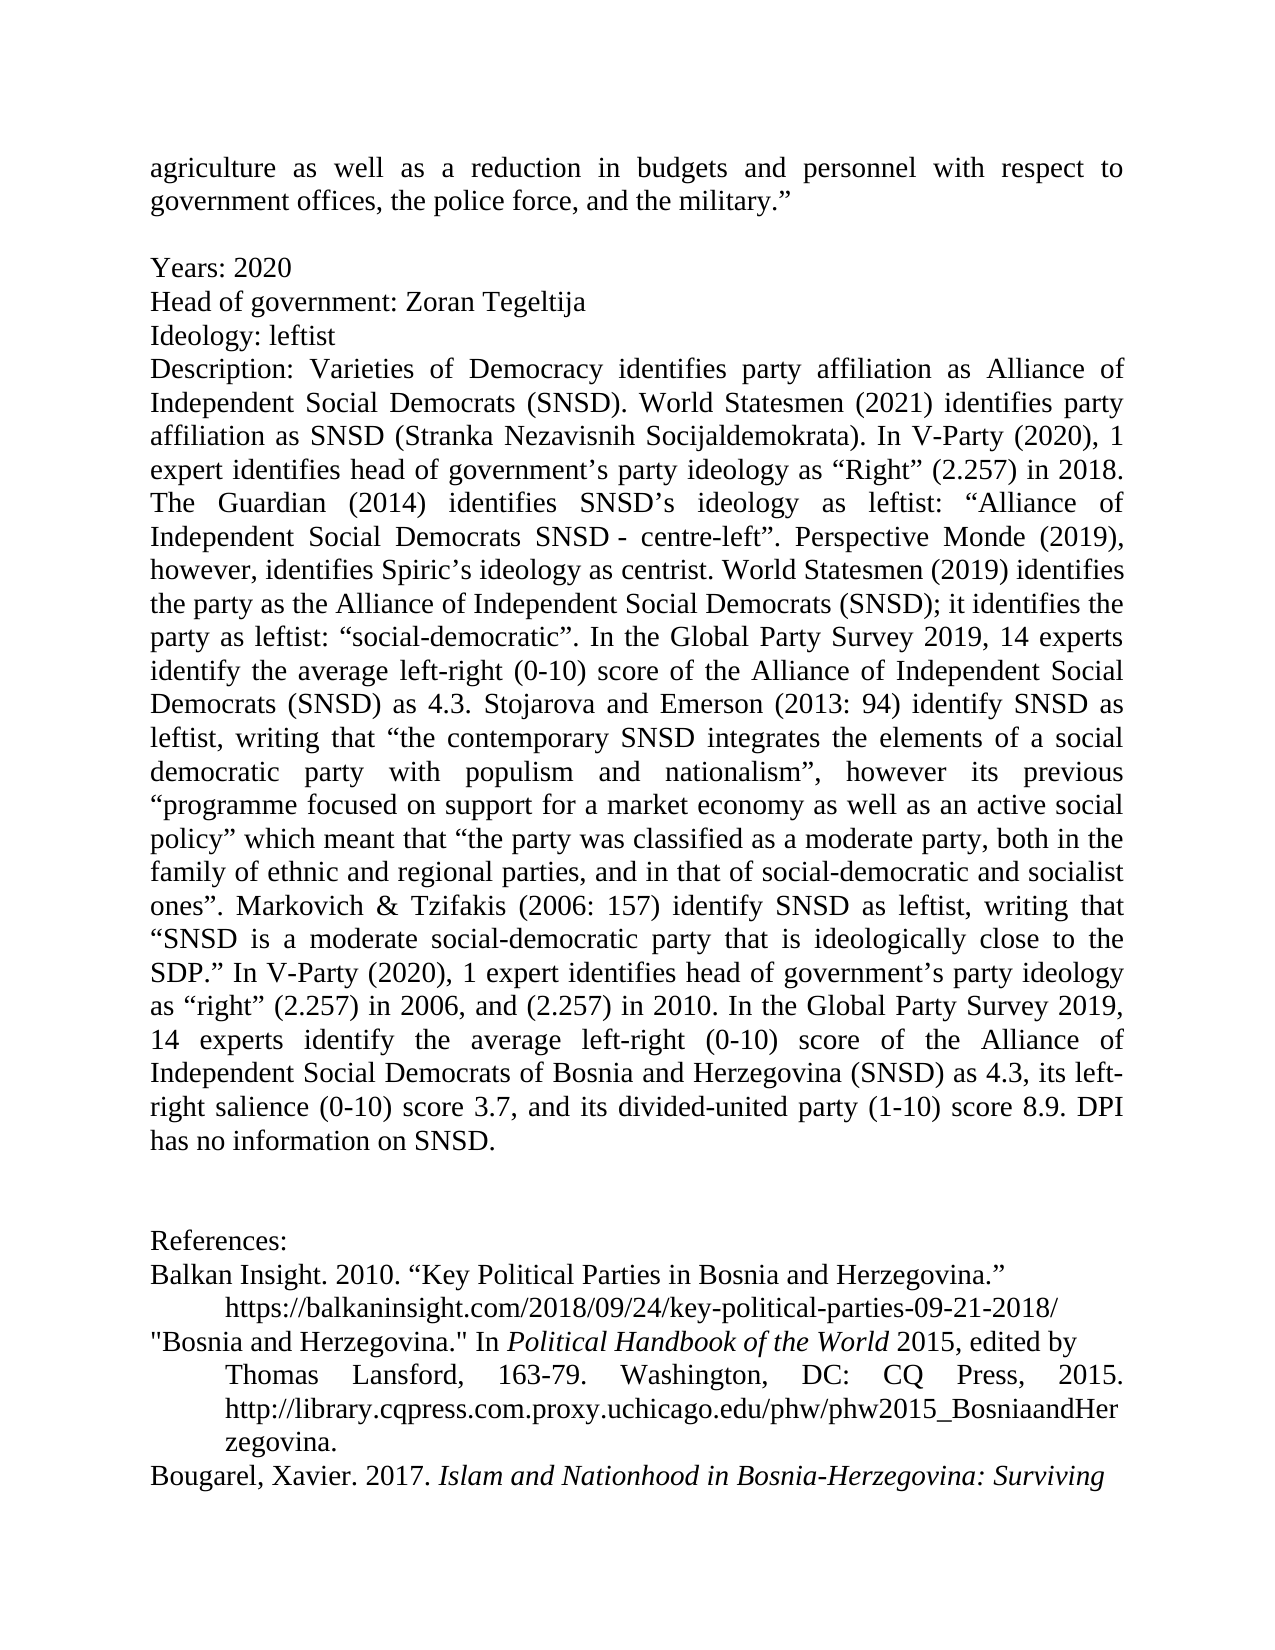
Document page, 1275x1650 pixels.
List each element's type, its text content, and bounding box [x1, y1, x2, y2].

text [150, 150, 1125, 217]
text https://balkaninsight.com/2018/09/24/key-political-parties-09-21-2018/ [150, 1290, 1125, 1324]
text Ideology: leftist [150, 318, 1125, 351]
text Years: 2020 [150, 251, 1125, 284]
text Thomas Lansford, 163-79. Washington, DC: CQ Press, 2015. http://library.cqpress.com.proxy.uchicago.edu/phw/phw2015_BosniaandHerzegovina. [225, 1357, 1125, 1458]
text Bougarel, Xavier. 2017. Islam and Nationhood in Bosnia-Herzegovina: Surviving [150, 1458, 1125, 1492]
text Head of government: Zoran Tegeltija [150, 284, 1125, 318]
text Balkan Insight. 2010. “Key Political Parties in Bosnia and Herzegovina.” [150, 1257, 1125, 1290]
text References: [150, 1223, 1125, 1257]
text Description: Varieties of Democracy identifies party affiliation as Alliance of Independent Social Democrats (SNSD). World Statesmen (2021) identifies party affiliation as SNSD (Stranka Nezavisnih Socijaldemokrata). In V-Party (2020), 1 expert identifies head of government’s party ideology as “Right” (2.257) in 2018. The Guardian (2014) identifies SNSD’s ideology as leftist: “Alliance of Independent Social Democrats SNSD - centre-left”. Perspective Monde (2019), however, identifies Spiric’s ideology as centrist. World Statesmen (2019) identifies the party as the Alliance of Independent Social Democrats (SNSD); it identifies the party as leftist: “social-democratic”. In the Global Party Survey 2019, 14 experts identify the average left-right (0-10) score of the Alliance of Independent Social Democrats (SNSD) as 4.3. Stojarova and Emerson (2013: 94) identify SNSD as leftist, writing that “the contemporary SNSD integrates the elements of a social democratic party with populism and nationalism”, however its previous “programme focused on support for a market economy as well as an active social policy” which meant that “the party was classified as a moderate party, both in the family of ethnic and regional parties, and in that of social-democratic and socialist ones”. Markovich & Tzifakis (2006: 157) identify SNSD as leftist, writing that “SNSD is a moderate social-democratic party that is ideologically close to the SDP.” In V-Party (2020), 1 expert identifies head of government’s party ideology as “right” (2.257) in 2006, and (2.257) in 2010. In the Global Party Survey 2019, 14 experts identify the average left-right (0-10) score of the Alliance of Independent Social Democrats of Bosnia and Herzegovina (SNSD) as 4.3, its left-right salience (0-10) score 3.7, and its divided-united party (1-10) score 8.9. DPI has no information on SNSD. [150, 351, 1125, 1156]
text "Bosnia and Herzegovina." In Political Handbook of the World 2015, edited by [150, 1324, 1125, 1357]
